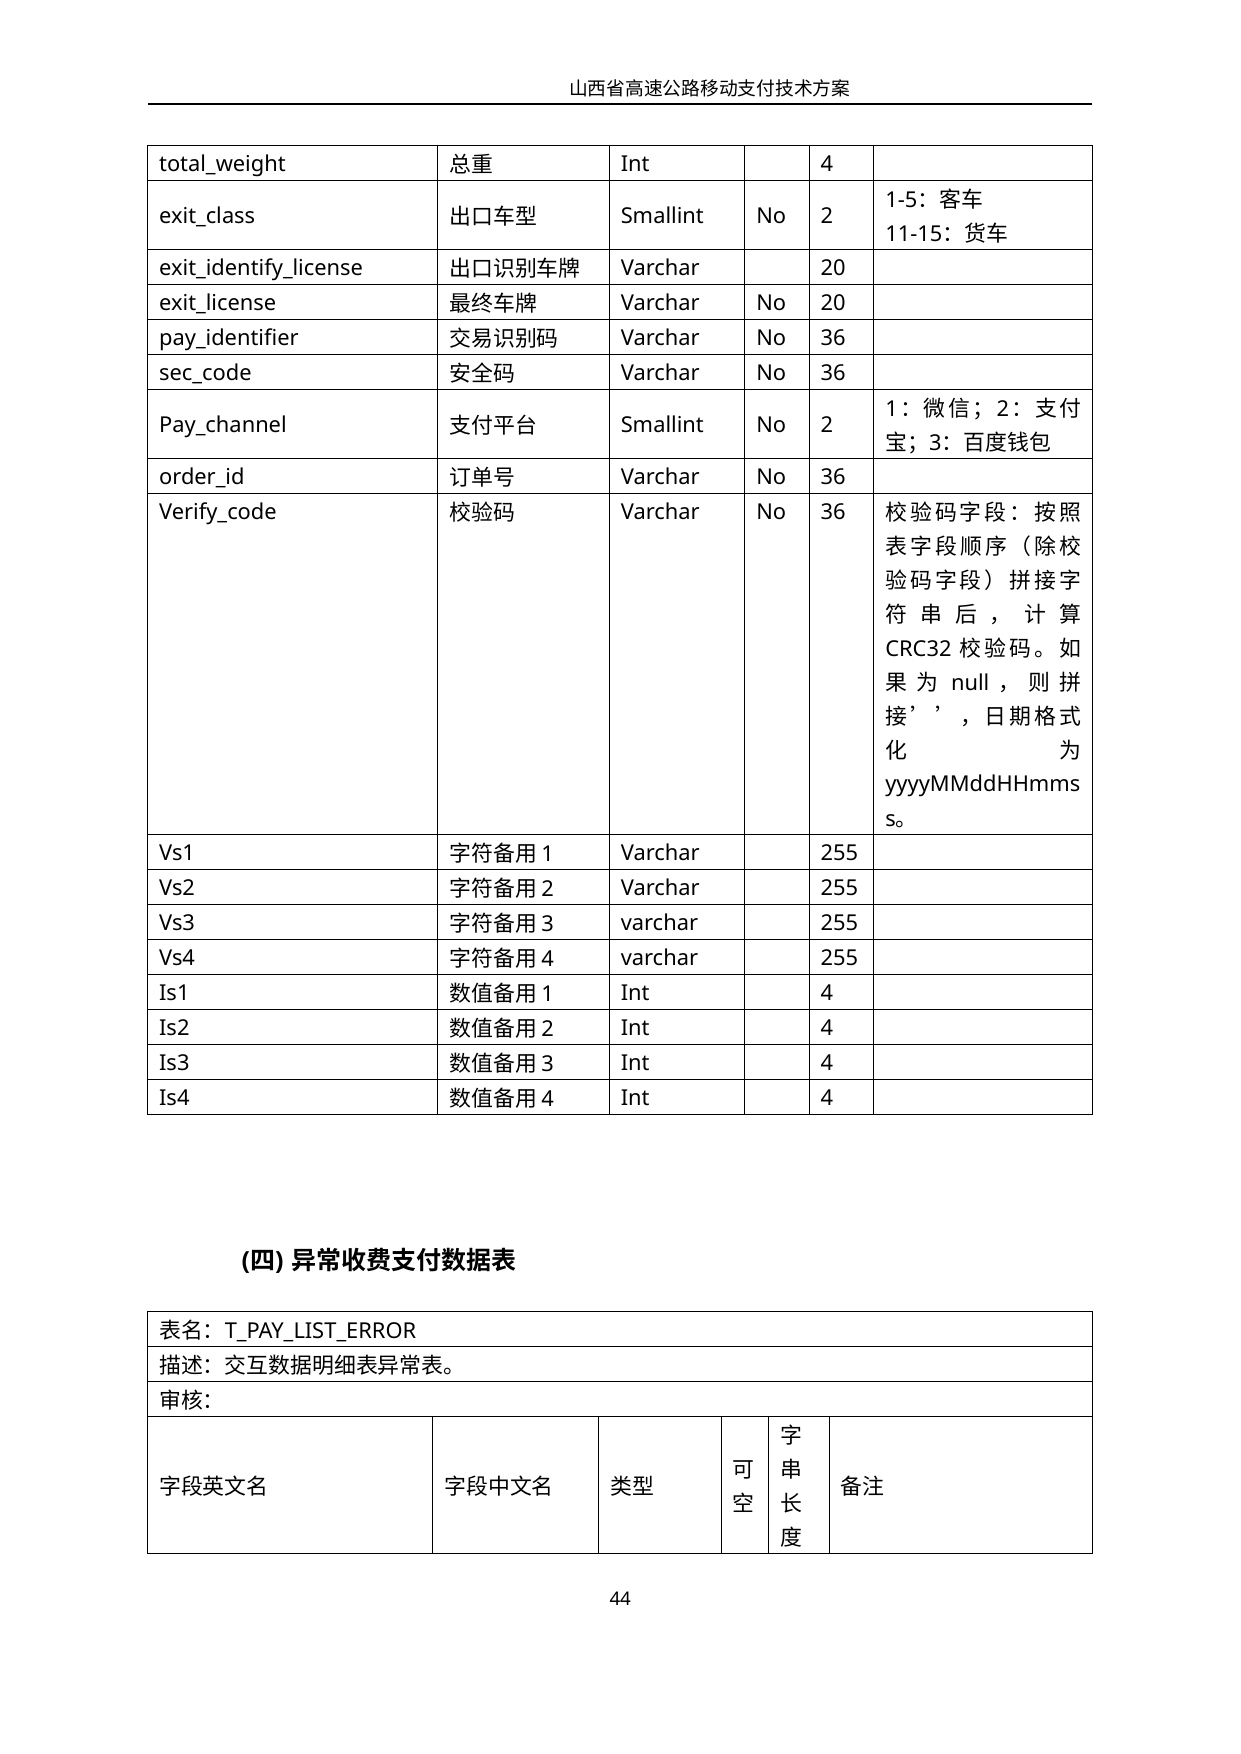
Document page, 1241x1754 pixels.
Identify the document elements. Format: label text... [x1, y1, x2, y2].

table_cell 字符备用2 [438, 870, 609, 904]
table_cell 订单号 [438, 459, 609, 493]
table_cell Varchar [610, 320, 744, 354]
table_cell Varchar [610, 494, 744, 834]
table_cell 支付平台 [438, 390, 609, 458]
table_cell No [745, 285, 809, 319]
table_cell Is4 [148, 1080, 437, 1114]
table_cell 可空 [722, 1417, 768, 1553]
table_cell 总重 [438, 146, 609, 180]
table_cell Vs3 [148, 905, 437, 939]
table_cell 字符备用4 [438, 940, 609, 974]
table_cell Vs4 [148, 940, 437, 974]
table_cell [745, 146, 809, 180]
table_cell [874, 1010, 1092, 1044]
table_cell 字段英文名 [148, 1417, 432, 1553]
table_cell No [745, 494, 809, 834]
table_cell order_id [148, 459, 437, 493]
table_cell 255 [810, 905, 873, 939]
table_cell 类型 [599, 1417, 721, 1553]
table_cell 4 [810, 1010, 873, 1044]
table_cell Varchar [610, 285, 744, 319]
table_cell [745, 905, 809, 939]
table_cell 4 [810, 975, 873, 1009]
table_cell [874, 835, 1092, 869]
table_cell Smallint [610, 181, 744, 249]
table_cell 备注 [830, 1417, 1092, 1553]
table_cell exit_identify_license [148, 250, 437, 284]
table_cell 36 [810, 320, 873, 354]
table_cell 4 [810, 146, 873, 180]
table_cell 交易识别码 [438, 320, 609, 354]
table_cell [874, 459, 1092, 493]
table_cell 字串长度 [769, 1417, 829, 1553]
table_cell 255 [810, 835, 873, 869]
table_cell [874, 320, 1092, 354]
table_cell exit_license [148, 285, 437, 319]
table_cell [874, 355, 1092, 389]
table_cell 出口车型 [438, 181, 609, 249]
table_cell [745, 250, 809, 284]
table_cell [745, 940, 809, 974]
table_cell exit_class [148, 181, 437, 249]
table_cell [745, 1080, 809, 1114]
table_cell [745, 835, 809, 869]
table_cell Smallint [610, 390, 744, 458]
table_cell 20 [810, 250, 873, 284]
table_cell pay_identifier [148, 320, 437, 354]
table_cell varchar [610, 940, 744, 974]
table_cell [874, 1045, 1092, 1079]
table_cell Int [610, 146, 744, 180]
table_cell No [745, 320, 809, 354]
table_cell varchar [610, 905, 744, 939]
table_cell 255 [810, 870, 873, 904]
table_header 表名：T_PAY_LIST_ERROR [148, 1312, 1092, 1346]
table_cell Varchar [610, 835, 744, 869]
table_cell 字符备用1 [438, 835, 609, 869]
table_cell Is1 [148, 975, 437, 1009]
table_cell Varchar [610, 355, 744, 389]
table_cell [874, 1080, 1092, 1114]
table_cell 安全码 [438, 355, 609, 389]
table_cell [745, 1045, 809, 1079]
table_cell 4 [810, 1080, 873, 1114]
table_cell total_weight [148, 146, 437, 180]
table_cell 1：微信；2：支付宝；3：百度钱包 [874, 390, 1092, 458]
table_cell 36 [810, 355, 873, 389]
table_cell Is2 [148, 1010, 437, 1044]
table_cell No [745, 390, 809, 458]
table_cell Pay_channel [148, 390, 437, 458]
table_cell 36 [810, 459, 873, 493]
table_cell 数值备用3 [438, 1045, 609, 1079]
table_cell 字段中文名 [433, 1417, 598, 1553]
table_cell [874, 940, 1092, 974]
table_cell [745, 1010, 809, 1044]
table_cell 最终车牌 [438, 285, 609, 319]
table_cell 2 [810, 181, 873, 249]
table_cell 36 [810, 494, 873, 834]
table_cell 数值备用1 [438, 975, 609, 1009]
table_cell [874, 975, 1092, 1009]
table_cell Int [610, 1010, 744, 1044]
table_cell 20 [810, 285, 873, 319]
table_cell 数值备用2 [438, 1010, 609, 1044]
table_cell Int [610, 1080, 744, 1114]
table_cell 1-5：客车 11-15：货车 [874, 181, 1092, 249]
table_cell Verify_code [148, 494, 437, 834]
table_cell Is3 [148, 1045, 437, 1079]
table_cell Int [610, 975, 744, 1009]
table_cell sec_code [148, 355, 437, 389]
table_cell 2 [810, 390, 873, 458]
table_cell No [745, 181, 809, 249]
table_cell [745, 870, 809, 904]
table_cell [874, 870, 1092, 904]
table_cell No [745, 459, 809, 493]
table_cell Varchar [610, 870, 744, 904]
table_cell 字符备用3 [438, 905, 609, 939]
table_cell [745, 975, 809, 1009]
table_cell Vs2 [148, 870, 437, 904]
subtitle 异常收费支付数据表 [241, 1225, 1092, 1293]
table_cell Varchar [610, 250, 744, 284]
table_cell 校验码字段：按照表字段顺序（除校验码字段）拼接字符串后，计算CRC32校验码。如果为null，则拼接’’，日期格式化为yyyyMMddHHmmss。 [874, 494, 1092, 834]
table_cell Varchar [610, 459, 744, 493]
table_cell Vs1 [148, 835, 437, 869]
table_cell [874, 285, 1092, 319]
table_cell [874, 905, 1092, 939]
table_cell [874, 250, 1092, 284]
table_cell 描述：交互数据明细表异常表。 [148, 1347, 1092, 1381]
table_cell 4 [810, 1045, 873, 1079]
table_cell No [745, 355, 809, 389]
table_cell 审核： [148, 1382, 1092, 1416]
table_cell Int [610, 1045, 744, 1079]
table_cell 校验码 [438, 494, 609, 834]
table_cell 出口识别车牌 [438, 250, 609, 284]
table_cell 255 [810, 940, 873, 974]
table_cell [874, 146, 1092, 180]
table_cell 数值备用4 [438, 1080, 609, 1114]
